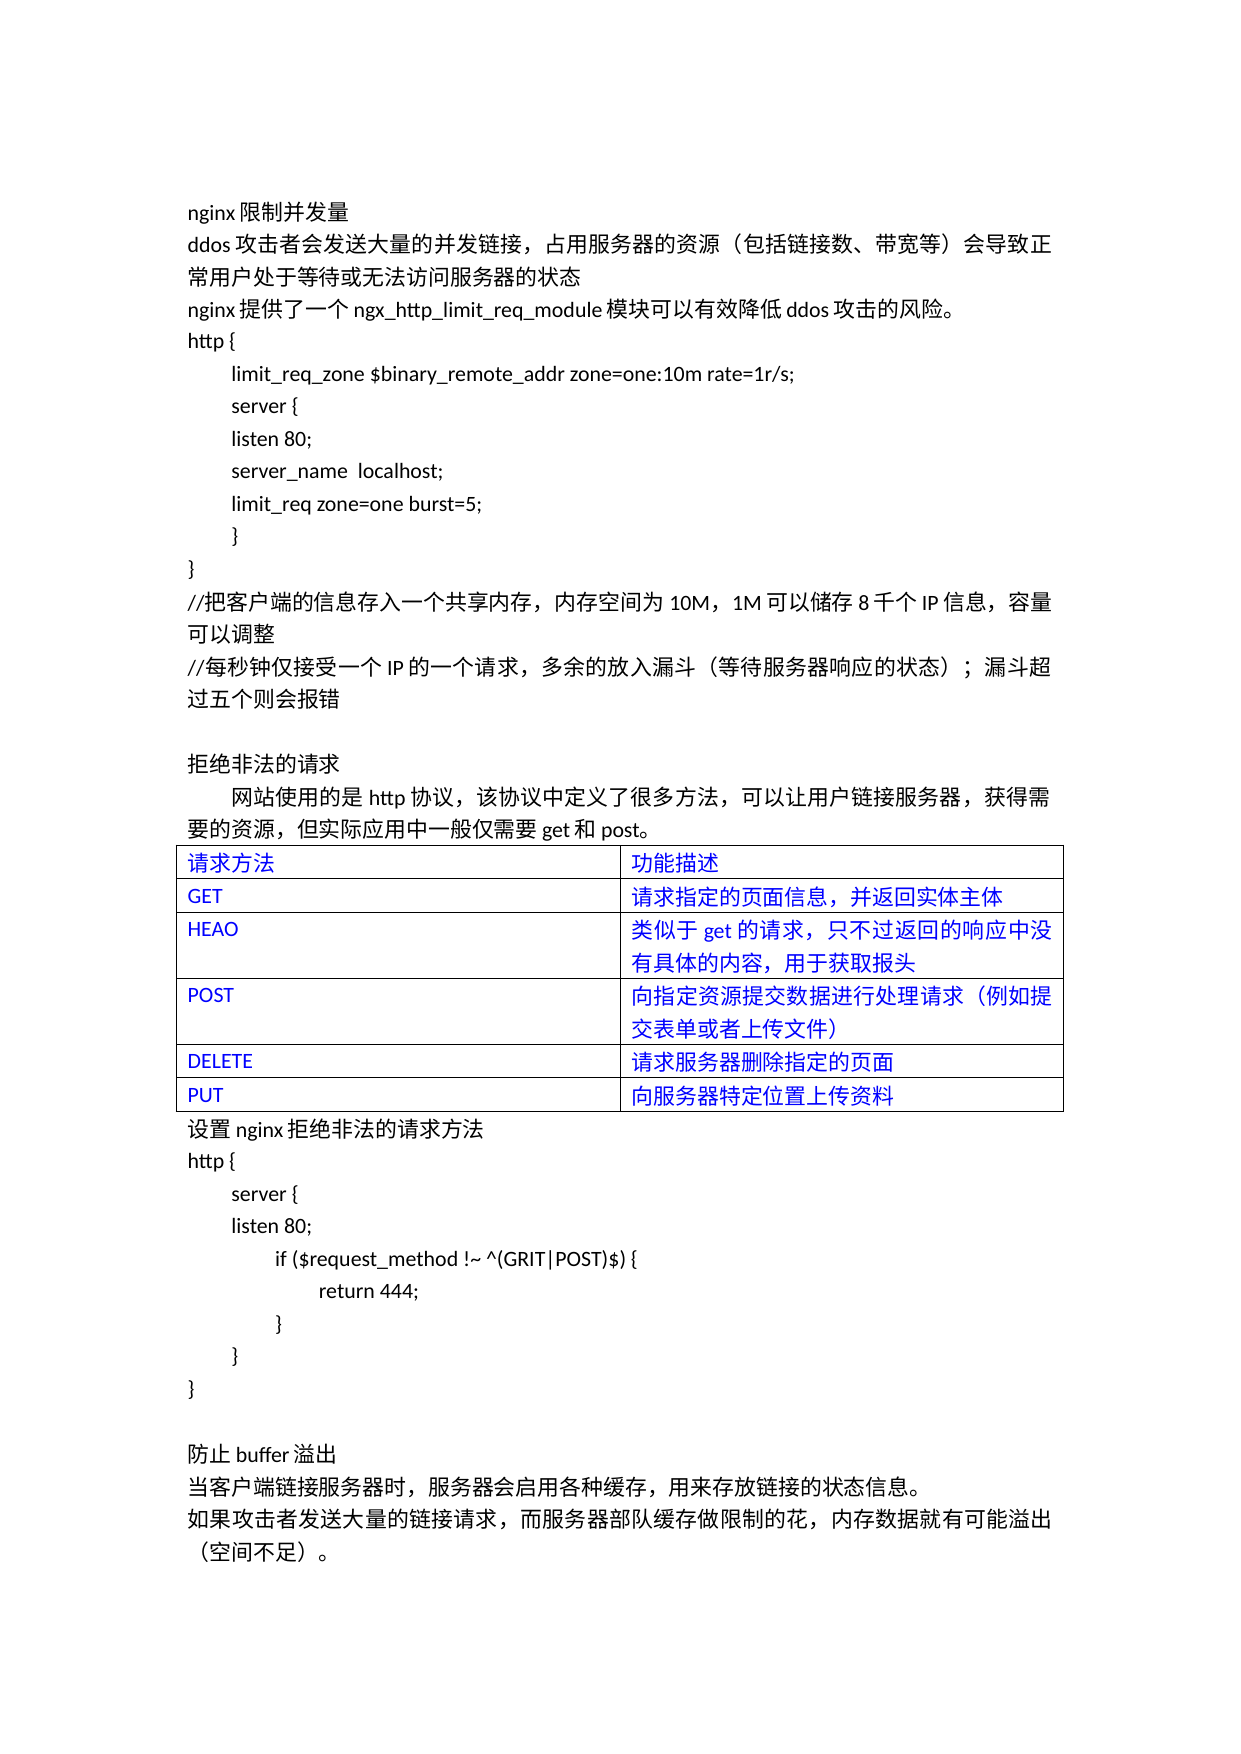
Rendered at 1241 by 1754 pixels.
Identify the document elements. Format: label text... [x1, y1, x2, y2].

table_cell DELETE [177, 1045, 620, 1077]
table_cell HEAO [177, 913, 620, 978]
table_cell 请求服务器删除指定的页面 [621, 1045, 1063, 1077]
text } [187, 1372, 1053, 1404]
text limit_req_zone $binary_remote_addr zone=one:10m rate=1r/s; [187, 357, 1053, 389]
text } [187, 1307, 1053, 1339]
text return 444; [187, 1274, 1053, 1307]
text http { [187, 324, 1053, 357]
text } [187, 519, 1053, 552]
text 网站使用的是http协议，该协议中定义了很多方法，可以让用户链接服务器，获得需要的资源，但实际应用中一般仅需要get和post。 [187, 779, 1053, 844]
table_cell 向服务器特定位置上传资料 [621, 1078, 1063, 1111]
text server { [187, 1177, 1053, 1209]
text 防止buffer溢出 [187, 1437, 1053, 1469]
text if ($request_method !~ ^(GRIT|POST)$) { [187, 1242, 1053, 1274]
table_header 请求方法 [177, 846, 620, 878]
text 拒绝非法的请求 [187, 747, 1053, 779]
text 设置nginx拒绝非法的请求方法 [187, 1112, 1053, 1144]
text } [187, 1339, 1053, 1372]
table_cell GET [177, 879, 620, 912]
table_cell POST [177, 979, 620, 1044]
text 当客户端链接服务器时，服务器会启用各种缓存，用来存放链接的状态信息。 [187, 1469, 1053, 1502]
text } [187, 552, 1053, 584]
table_cell 类似于get的请求，只不过返回的响应中没有具体的内容，用于获取报头 [621, 913, 1063, 978]
text limit_req zone=one burst=5; [187, 487, 1053, 519]
text listen 80; [187, 1209, 1053, 1242]
table_cell 请求指定的页面信息，并返回实体主体 [621, 879, 1063, 912]
text ddos攻击者会发送大量的并发链接，占用服务器的资源（包括链接数、带宽等）会导致正常用户处于等待或无法访问服务器的状态 [187, 227, 1053, 292]
text http { [187, 1144, 1053, 1177]
text listen 80; [187, 422, 1053, 454]
table_cell 向指定资源提交数据进行处理请求（例如提交表单或者上传文件） [621, 979, 1063, 1044]
text //把客户端的信息存入一个共享内存，内存空间为10M，1M可以储存8千个IP信息，容量可以调整 [187, 584, 1053, 649]
text server { [187, 389, 1053, 422]
text //每秒钟仅接受一个IP的一个请求，多余的放入漏斗（等待服务器响应的状态）；漏斗超过五个则会报错 [187, 649, 1053, 714]
text nginx提供了一个ngx_http_limit_req_module模块可以有效降低ddos攻击的风险。 [187, 292, 1053, 324]
table_header 功能描述 [621, 846, 1063, 878]
text nginx限制并发量 [187, 194, 1053, 227]
text 如果攻击者发送大量的链接请求，而服务器部队缓存做限制的花，内存数据就有可能溢出（空间不足）。 [187, 1502, 1053, 1567]
table_cell PUT [177, 1078, 620, 1111]
text server_name localhost; [187, 454, 1053, 487]
